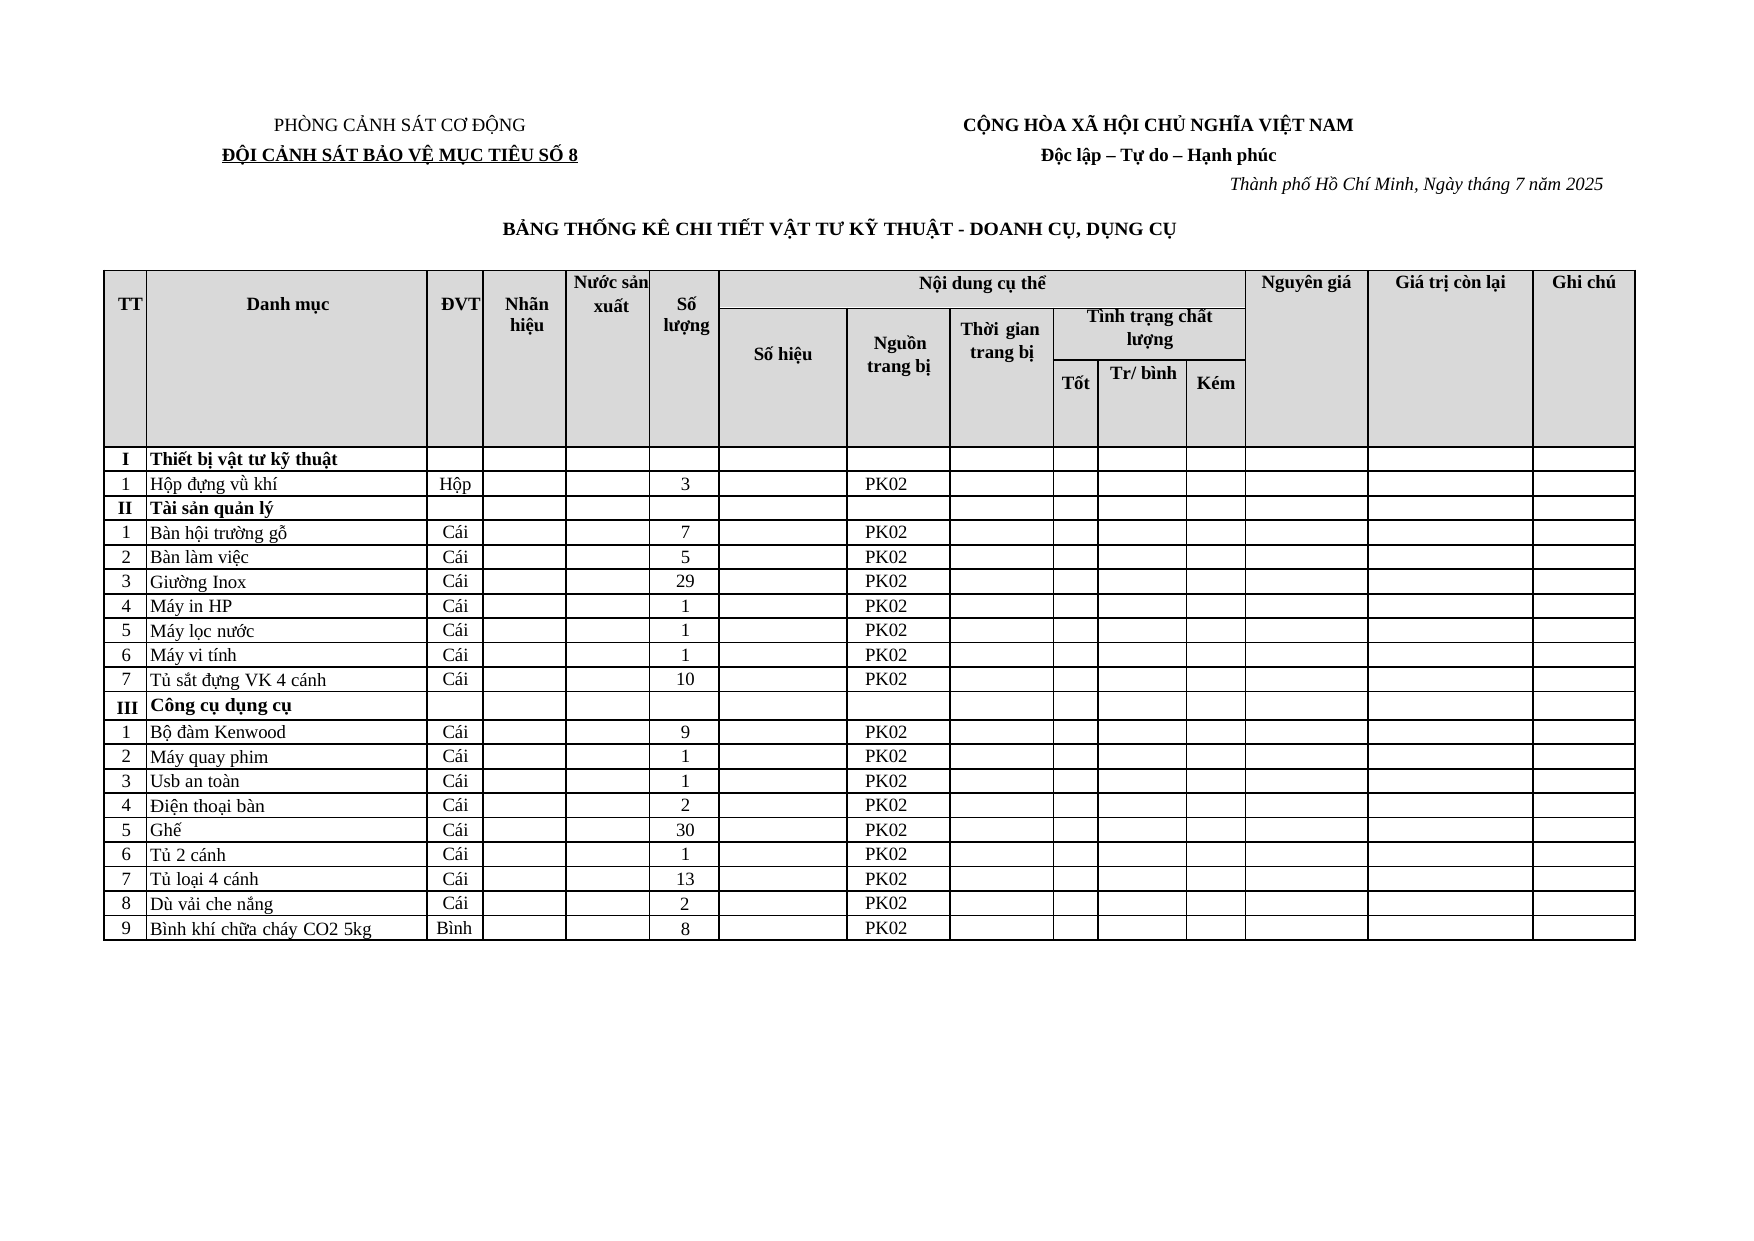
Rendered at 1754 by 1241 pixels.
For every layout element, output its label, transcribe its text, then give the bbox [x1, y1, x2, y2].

table_cell [1099, 619, 1186, 642]
table_cell [720, 892, 846, 914]
table_cell [1054, 570, 1097, 593]
table_cell [1246, 692, 1367, 719]
table_cell [484, 745, 565, 768]
table_cell II [105, 497, 146, 519]
table_cell [1099, 595, 1186, 617]
table_cell [1054, 843, 1097, 866]
table_cell Điện thoại bàn [147, 794, 426, 817]
table_cell [1099, 721, 1186, 743]
table_cell [1054, 619, 1097, 642]
table_cell [1187, 745, 1245, 768]
table_cell Bàn hội trường gỗ [147, 521, 426, 544]
table_cell Cái [428, 892, 482, 914]
table_cell [567, 472, 649, 495]
table_cell [720, 570, 846, 593]
table_cell [951, 619, 1053, 642]
table_cell [567, 770, 649, 792]
table_cell PK02 [848, 721, 949, 743]
table_cell 7 [650, 521, 718, 544]
table_cell [720, 546, 846, 568]
table_cell [1369, 619, 1532, 642]
table_cell Hộp [428, 472, 482, 495]
table_cell [720, 668, 846, 691]
table_cell [1369, 668, 1532, 691]
table_cell [1369, 843, 1532, 866]
table_cell [1054, 916, 1097, 939]
table_cell [567, 892, 649, 914]
table_cell [951, 745, 1053, 768]
table_cell [951, 643, 1053, 666]
table_cell 8 [650, 916, 718, 939]
table_cell 6 [105, 843, 146, 866]
table_cell PK02 [848, 570, 949, 593]
table_cell [1187, 546, 1245, 568]
table_cell [1099, 892, 1186, 914]
table_header PHÒNG CẢNH SÁT CƠ ĐỘNG ĐỘI CẢNH SÁT BẢO VỆ MỤC TIÊU SỐ 8 [97, 106, 606, 210]
table_header TT [105, 271, 146, 446]
table_cell [484, 472, 565, 495]
table_cell [1187, 692, 1245, 719]
table_cell [567, 745, 649, 768]
table_cell [484, 892, 565, 914]
table_cell [1534, 916, 1634, 939]
table_cell [951, 668, 1053, 691]
table_cell [1099, 843, 1186, 866]
table_cell [720, 521, 846, 544]
table_cell PK02 [848, 770, 949, 792]
table_cell [720, 497, 846, 519]
table_cell PK02 [848, 595, 949, 617]
table_cell [567, 794, 649, 817]
table_cell [1369, 818, 1532, 841]
table_cell [1369, 595, 1532, 617]
table_cell Bình [428, 916, 482, 939]
table_cell Nguồn trang bị [848, 309, 949, 446]
table_cell [1534, 843, 1634, 866]
table_cell [1054, 472, 1097, 495]
table_cell [951, 916, 1053, 939]
table_cell [1246, 745, 1367, 768]
table_cell [951, 570, 1053, 593]
table_cell [848, 448, 949, 470]
table_cell 3 [105, 770, 146, 792]
table_cell [1187, 448, 1245, 470]
table_cell [567, 643, 649, 666]
table_cell [1099, 745, 1186, 768]
table_cell [1534, 892, 1634, 914]
table_cell [951, 497, 1053, 519]
table_cell Thiết bị vật tư kỹ thuật [147, 448, 426, 470]
table_cell 5 [650, 546, 718, 568]
table_cell [1369, 892, 1532, 914]
table_cell [720, 794, 846, 817]
table_cell [951, 770, 1053, 792]
table_cell [1534, 794, 1634, 817]
table_cell [1369, 570, 1532, 593]
table_cell Cái [428, 643, 482, 666]
table_cell Cái [428, 721, 482, 743]
table_cell [484, 643, 565, 666]
table_cell [951, 448, 1053, 470]
table_cell [1054, 794, 1097, 817]
table_cell [1246, 867, 1367, 890]
table_cell [567, 818, 649, 841]
table_cell [1246, 916, 1367, 939]
table_cell [1369, 770, 1532, 792]
table_cell 10 [650, 668, 718, 691]
table_cell [1099, 472, 1186, 495]
table_cell [1246, 448, 1367, 470]
table_cell [567, 916, 649, 939]
table_cell [1534, 595, 1634, 617]
table_cell [567, 546, 649, 568]
table_cell Tr/ bình [1099, 361, 1186, 446]
table_cell I [105, 448, 146, 470]
table_cell Tốt [1054, 361, 1097, 446]
table_cell [1369, 721, 1532, 743]
table_cell 1 [105, 721, 146, 743]
table_cell [1246, 643, 1367, 666]
table_cell [1054, 692, 1097, 719]
table_header Giá trị còn lại [1369, 271, 1532, 446]
table_cell [1246, 794, 1367, 817]
table_cell 3 [105, 570, 146, 593]
table_cell [1187, 843, 1245, 866]
table_cell [1099, 818, 1186, 841]
table_cell Cái [428, 818, 482, 841]
table_cell Dù vải che nắng [147, 892, 426, 914]
table_cell 29 [650, 570, 718, 593]
table_cell [1246, 770, 1367, 792]
table_cell Cái [428, 745, 482, 768]
table_cell [1534, 745, 1634, 768]
table_cell [484, 546, 565, 568]
table_cell [1099, 867, 1186, 890]
table_cell [1187, 721, 1245, 743]
table_cell [567, 867, 649, 890]
table_header ĐVT [428, 271, 482, 446]
table_cell [567, 843, 649, 866]
table_cell [1187, 619, 1245, 642]
table_cell [1054, 818, 1097, 841]
table_cell [484, 692, 565, 719]
table_cell [567, 595, 649, 617]
table_cell [1054, 770, 1097, 792]
table_cell [1187, 497, 1245, 519]
table_cell [1099, 521, 1186, 544]
table_cell PK02 [848, 472, 949, 495]
table_cell 7 [105, 668, 146, 691]
table_cell Tủ sắt đựng VK 4 cánh [147, 668, 426, 691]
table_cell [720, 595, 846, 617]
table_cell [1099, 546, 1186, 568]
table_cell PK02 [848, 843, 949, 866]
table_cell Tài sản quản lý [147, 497, 426, 519]
table_cell [650, 692, 718, 719]
table_cell [1099, 570, 1186, 593]
table_cell [484, 721, 565, 743]
table_cell [1246, 472, 1367, 495]
table_cell [428, 497, 482, 519]
table_cell [1054, 745, 1097, 768]
table_cell PK02 [848, 916, 949, 939]
table_cell [1187, 521, 1245, 544]
table_cell [1246, 546, 1367, 568]
table_header Nội dung cụ thể [720, 271, 1245, 307]
table_cell [1054, 867, 1097, 890]
table_cell [484, 916, 565, 939]
table_cell Thời gian trang bị [951, 309, 1053, 446]
table_cell [720, 843, 846, 866]
table_cell 1 [650, 745, 718, 768]
table_cell [484, 570, 565, 593]
table_cell [1246, 595, 1367, 617]
table_cell [567, 521, 649, 544]
table_cell [1369, 643, 1532, 666]
table_cell [1534, 867, 1634, 890]
table_cell PK02 [848, 643, 949, 666]
table_cell [1187, 643, 1245, 666]
table_cell [951, 721, 1053, 743]
table_cell [720, 770, 846, 792]
table_cell [1054, 448, 1097, 470]
table_cell [951, 867, 1053, 890]
table_cell [1099, 916, 1186, 939]
table_cell [1054, 497, 1097, 519]
table_cell [567, 692, 649, 719]
table_cell [1054, 546, 1097, 568]
table_cell [650, 448, 718, 470]
table_cell [951, 843, 1053, 866]
table_cell 1 [650, 770, 718, 792]
table_cell [1187, 916, 1245, 939]
table_cell Cái [428, 794, 482, 817]
table_cell [1099, 668, 1186, 691]
table_cell PK02 [848, 521, 949, 544]
table_cell Cái [428, 521, 482, 544]
table_cell PK02 [848, 546, 949, 568]
table_header Nguyên giá [1246, 271, 1367, 446]
table_cell 9 [650, 721, 718, 743]
table_cell [1369, 472, 1532, 495]
table_cell 6 [105, 643, 146, 666]
table_cell 7 [105, 867, 146, 890]
table_cell [951, 521, 1053, 544]
table_cell 1 [650, 643, 718, 666]
table_cell 1 [105, 521, 146, 544]
table_cell [951, 892, 1053, 914]
table_cell [1534, 570, 1634, 593]
table_cell 2 [650, 794, 718, 817]
table_cell [567, 570, 649, 593]
table_header Ghi chú [1534, 271, 1634, 446]
table_cell [1534, 692, 1634, 719]
table_cell 30 [650, 818, 718, 841]
table_cell [1187, 892, 1245, 914]
table_cell Cái [428, 843, 482, 866]
table_cell [951, 472, 1053, 495]
table_cell 1 [650, 843, 718, 866]
table_cell 2 [650, 892, 718, 914]
table_cell [1187, 595, 1245, 617]
table_cell [567, 721, 649, 743]
table_cell PK02 [848, 867, 949, 890]
table_cell Máy vi tính [147, 643, 426, 666]
table_cell PK02 [848, 818, 949, 841]
table_cell [1246, 892, 1367, 914]
table_cell Hộp đựng vǜ khí [147, 472, 426, 495]
table_cell [1534, 721, 1634, 743]
table_cell [1246, 521, 1367, 544]
table_cell [848, 692, 949, 719]
table_cell [720, 692, 846, 719]
table_cell [484, 770, 565, 792]
table_cell Tủ 2 cánh [147, 843, 426, 866]
table_cell [848, 497, 949, 519]
table_cell 8 [105, 892, 146, 914]
table_cell 2 [105, 745, 146, 768]
table_cell Máy in HP [147, 595, 426, 617]
table_cell [567, 448, 649, 470]
table_cell [1099, 643, 1186, 666]
table_cell [1187, 472, 1245, 495]
table_cell [1369, 745, 1532, 768]
table_cell [1054, 668, 1097, 691]
table_cell [1246, 668, 1367, 691]
table_cell [1534, 472, 1634, 495]
table_cell Công cụ dụng cụ [147, 692, 426, 719]
table_cell Bộ đàm Kenwood [147, 721, 426, 743]
table_cell [567, 497, 649, 519]
table_cell [1099, 794, 1186, 817]
table_cell [1534, 497, 1634, 519]
table_cell [720, 818, 846, 841]
table_cell [428, 692, 482, 719]
table_cell [1246, 570, 1367, 593]
table_cell [1534, 448, 1634, 470]
table_cell Máy lọc nước [147, 619, 426, 642]
table_cell [1187, 794, 1245, 817]
table_cell [1246, 619, 1367, 642]
table_cell [951, 595, 1053, 617]
table_cell 5 [105, 619, 146, 642]
table_cell Cái [428, 770, 482, 792]
text BẢNG THỐNG KÊ CHI TIẾT VẬT TƯ KỸ THUẬT - DOANH CỤ, DỤNG CỤ [502, 218, 1648, 240]
table_cell [1369, 448, 1532, 470]
table_cell [484, 818, 565, 841]
table_cell 1 [650, 619, 718, 642]
table_cell Ghế [147, 818, 426, 841]
table_cell [484, 521, 565, 544]
table_cell Máy quay phim [147, 745, 426, 768]
table_cell [720, 745, 846, 768]
table_cell Cái [428, 595, 482, 617]
table_cell 13 [650, 867, 718, 890]
table_cell [720, 916, 846, 939]
table_cell [951, 692, 1053, 719]
table_cell [720, 472, 846, 495]
table_cell III [105, 692, 146, 719]
table_cell 3 [650, 472, 718, 495]
table_cell [650, 497, 718, 519]
table_cell 1 [650, 595, 718, 617]
table_cell [1187, 867, 1245, 890]
table_cell [1054, 643, 1097, 666]
table_cell [484, 619, 565, 642]
table_header Danh mục [147, 271, 426, 446]
table_cell [720, 619, 846, 642]
table_cell [428, 448, 482, 470]
table_cell [1534, 521, 1634, 544]
table_cell [1246, 818, 1367, 841]
table_cell [1534, 643, 1634, 666]
table_cell 1 [105, 472, 146, 495]
table_cell [484, 497, 565, 519]
table_cell Giường Inox [147, 570, 426, 593]
table_cell Số hiệu [720, 309, 846, 446]
table_cell [1054, 521, 1097, 544]
table_cell Bình khí chữa cháy CO2 5kg [147, 916, 426, 939]
table_cell [1534, 818, 1634, 841]
table_cell [1369, 521, 1532, 544]
table_cell PK02 [848, 619, 949, 642]
table_cell PK02 [848, 892, 949, 914]
table_cell [1246, 721, 1367, 743]
table_cell [1246, 843, 1367, 866]
table_cell [1054, 721, 1097, 743]
table_cell [1187, 668, 1245, 691]
table_cell [484, 595, 565, 617]
table_cell [1187, 570, 1245, 593]
table_cell [1099, 692, 1186, 719]
table_cell [567, 668, 649, 691]
table_cell [1534, 619, 1634, 642]
table_cell [484, 668, 565, 691]
table_cell [720, 643, 846, 666]
table_cell [1534, 770, 1634, 792]
table_cell [951, 546, 1053, 568]
table_cell [484, 794, 565, 817]
table_cell Bàn làm việc [147, 546, 426, 568]
table_cell [1099, 497, 1186, 519]
table_cell [1187, 818, 1245, 841]
table_cell [484, 448, 565, 470]
table_cell [567, 619, 649, 642]
table_cell Cái [428, 668, 482, 691]
table_cell 4 [105, 595, 146, 617]
table_cell [1054, 892, 1097, 914]
table_cell [1369, 916, 1532, 939]
table_cell 5 [105, 818, 146, 841]
table_cell Cái [428, 546, 482, 568]
table_header Nước sản xuất [567, 271, 649, 446]
table_cell [1246, 497, 1367, 519]
table_cell 4 [105, 794, 146, 817]
table_cell [484, 843, 565, 866]
table_cell [720, 867, 846, 890]
table_cell [1369, 794, 1532, 817]
table_header Số lượng [650, 271, 718, 446]
table_header Nhãn hiệu [484, 271, 565, 446]
table_cell Cái [428, 570, 482, 593]
table_cell Cái [428, 867, 482, 890]
table_header CỘNG HÒA XÃ HỘI CHỦ NGHĨA VIỆT NAM Độc lập – Tự do – Hạnh phúc Thành phố Hồ Chí Minh, Ngày tháng 7 năm 2025 [606, 106, 1614, 210]
table_cell PK02 [848, 668, 949, 691]
table_cell Tủ loại 4 cánh [147, 867, 426, 890]
table_cell 2 [105, 546, 146, 568]
table_cell 9 [105, 916, 146, 939]
table_cell Cái [428, 619, 482, 642]
table_cell [1099, 448, 1186, 470]
table_cell Tình trạng chất lượng [1054, 309, 1245, 359]
table_cell [484, 867, 565, 890]
table_cell Usb an toàn [147, 770, 426, 792]
table_cell [720, 448, 846, 470]
table_cell [951, 794, 1053, 817]
table_cell [1534, 546, 1634, 568]
table_cell [1369, 546, 1532, 568]
table_cell [1054, 595, 1097, 617]
table_cell [1369, 867, 1532, 890]
table_cell [1187, 770, 1245, 792]
table_cell [1369, 692, 1532, 719]
table_cell [1099, 770, 1186, 792]
table_cell [1369, 497, 1532, 519]
table_cell Kém [1187, 361, 1245, 446]
table_cell PK02 [848, 745, 949, 768]
table_cell [1534, 668, 1634, 691]
table_cell [720, 721, 846, 743]
table_cell PK02 [848, 794, 949, 817]
table_cell [951, 818, 1053, 841]
